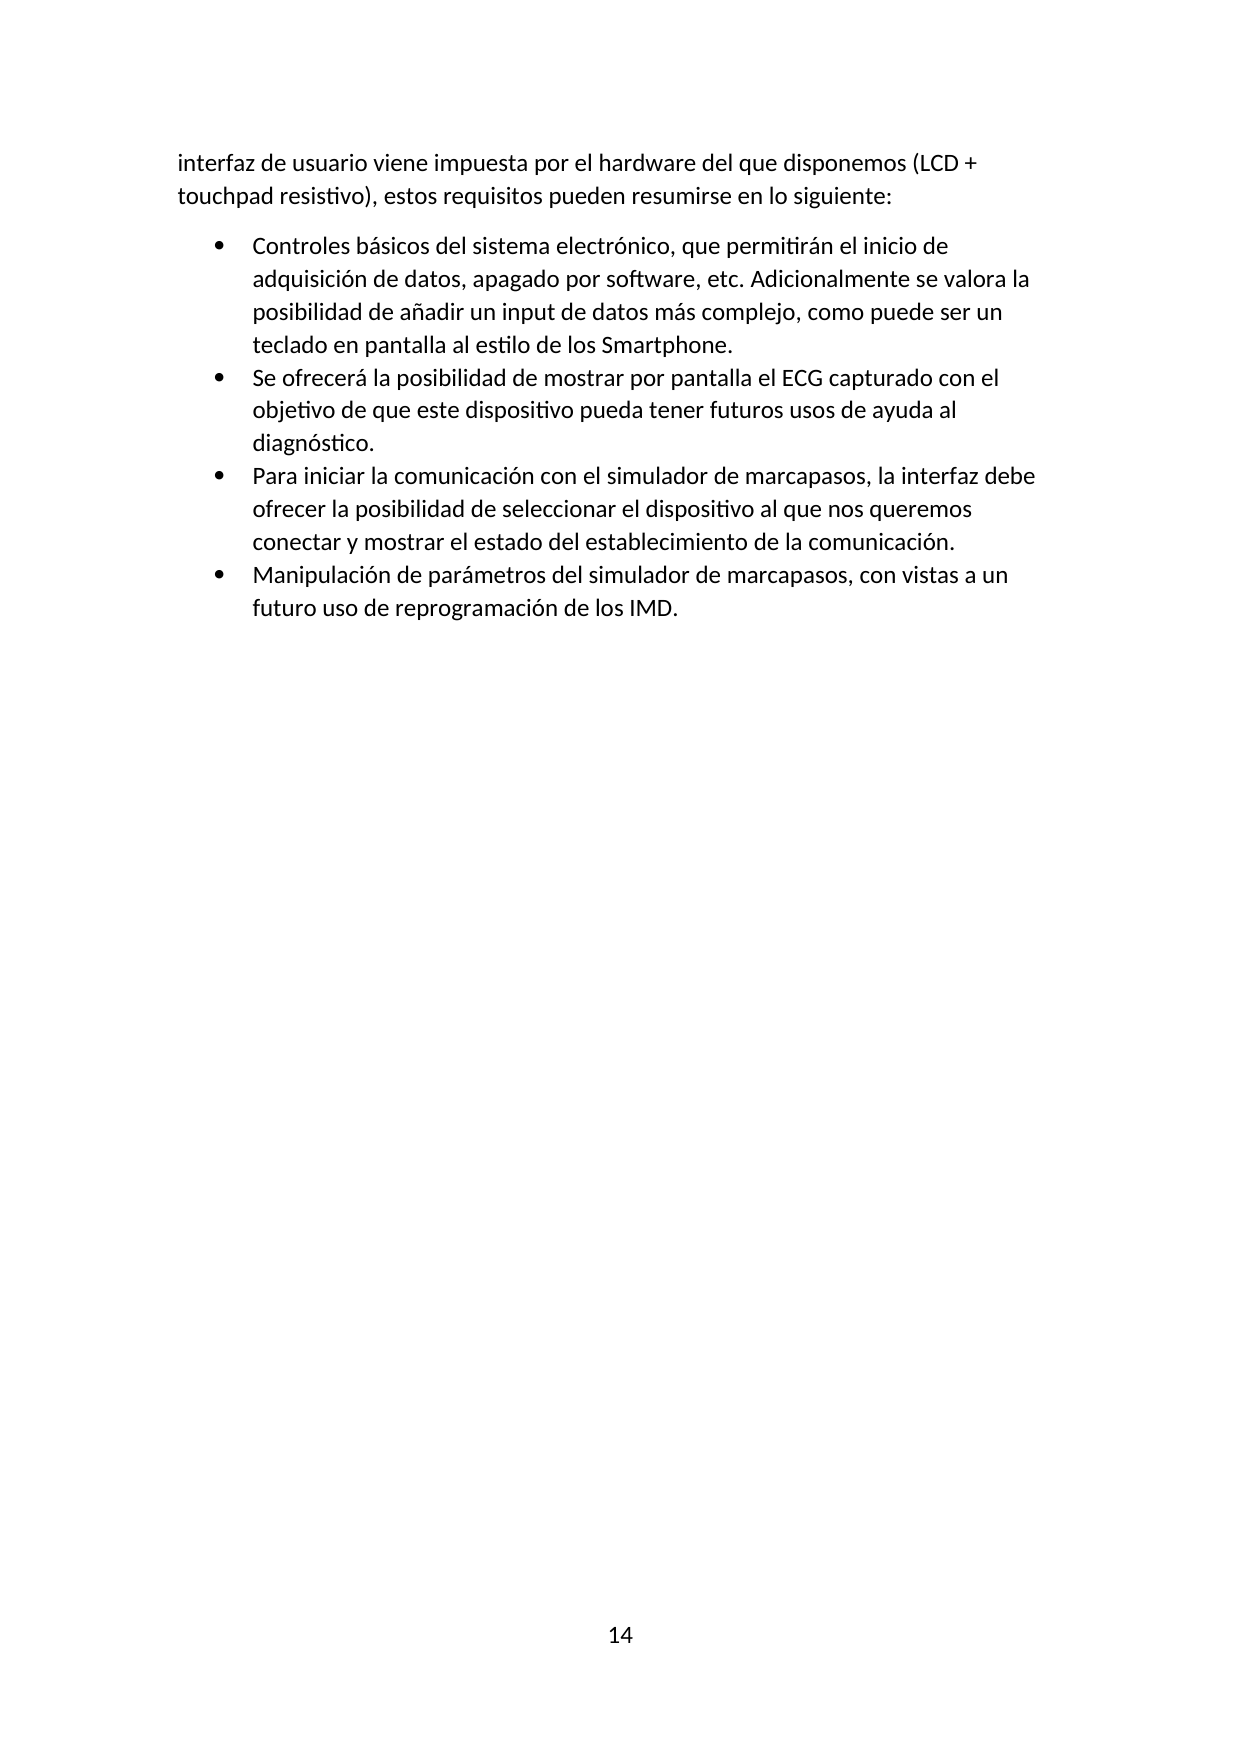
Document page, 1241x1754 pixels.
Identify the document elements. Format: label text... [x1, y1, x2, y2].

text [177, 148, 1063, 211]
list Para iniciar la comunicación con el simulador de marcapasos, la interfaz debe ofrecer la posibilidad de seleccionar el dispositivo al que nos queremos conectar y mostrar el estado del establecimiento de la comunicación. [215, 461, 1063, 557]
list Se ofrecerá la posibilidad de mostrar por pantalla el ECG capturado con el objetivo de que este dispositivo pueda tener futuros usos de ayuda al diagnóstico. [215, 362, 1063, 458]
list Manipulación de parámetros del simulador de marcapasos, con vistas a un futuro uso de reprogramación de los IMD. [215, 559, 1063, 623]
list Controles básicos del sistema electrónico, que permitirán el inicio de adquisición de datos, apagado por software, etc. Adicionalmente se valora la posibilidad de añadir un input de datos más complejo, como puede ser un teclado en pantalla al estilo de los Smartphone. [215, 230, 1063, 359]
